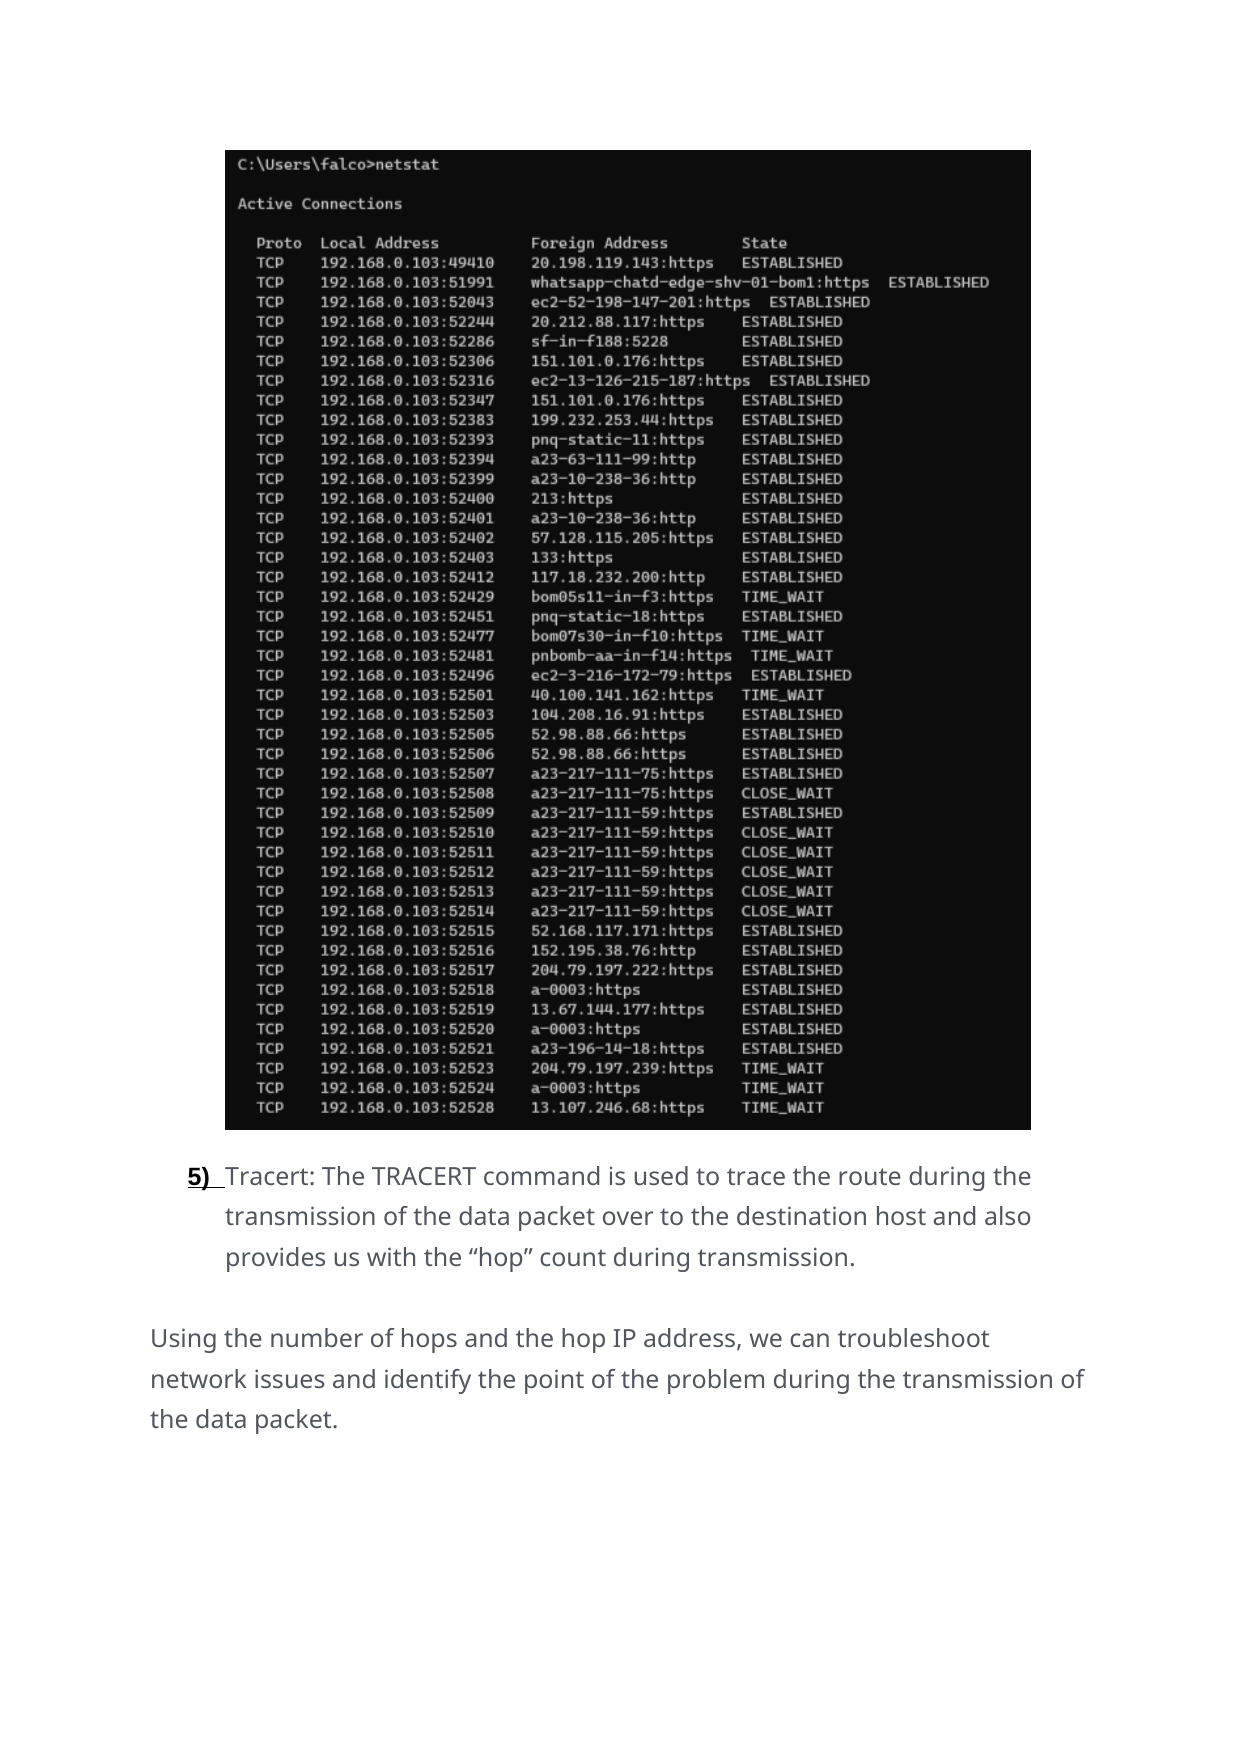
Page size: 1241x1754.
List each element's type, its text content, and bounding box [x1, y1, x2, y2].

picture [225, 150, 1031, 1130]
list Tracert: The TRACERT command is used to trace the route during the transmission of the data packet over to the destination host and also provides us with the “hop” count during transmission. [187, 1152, 1090, 1274]
text Using the number of hops and the hop IP address, we can troubleshoot network issues and identify the point of the problem during the transmission of the data packet. [150, 1314, 1090, 1436]
